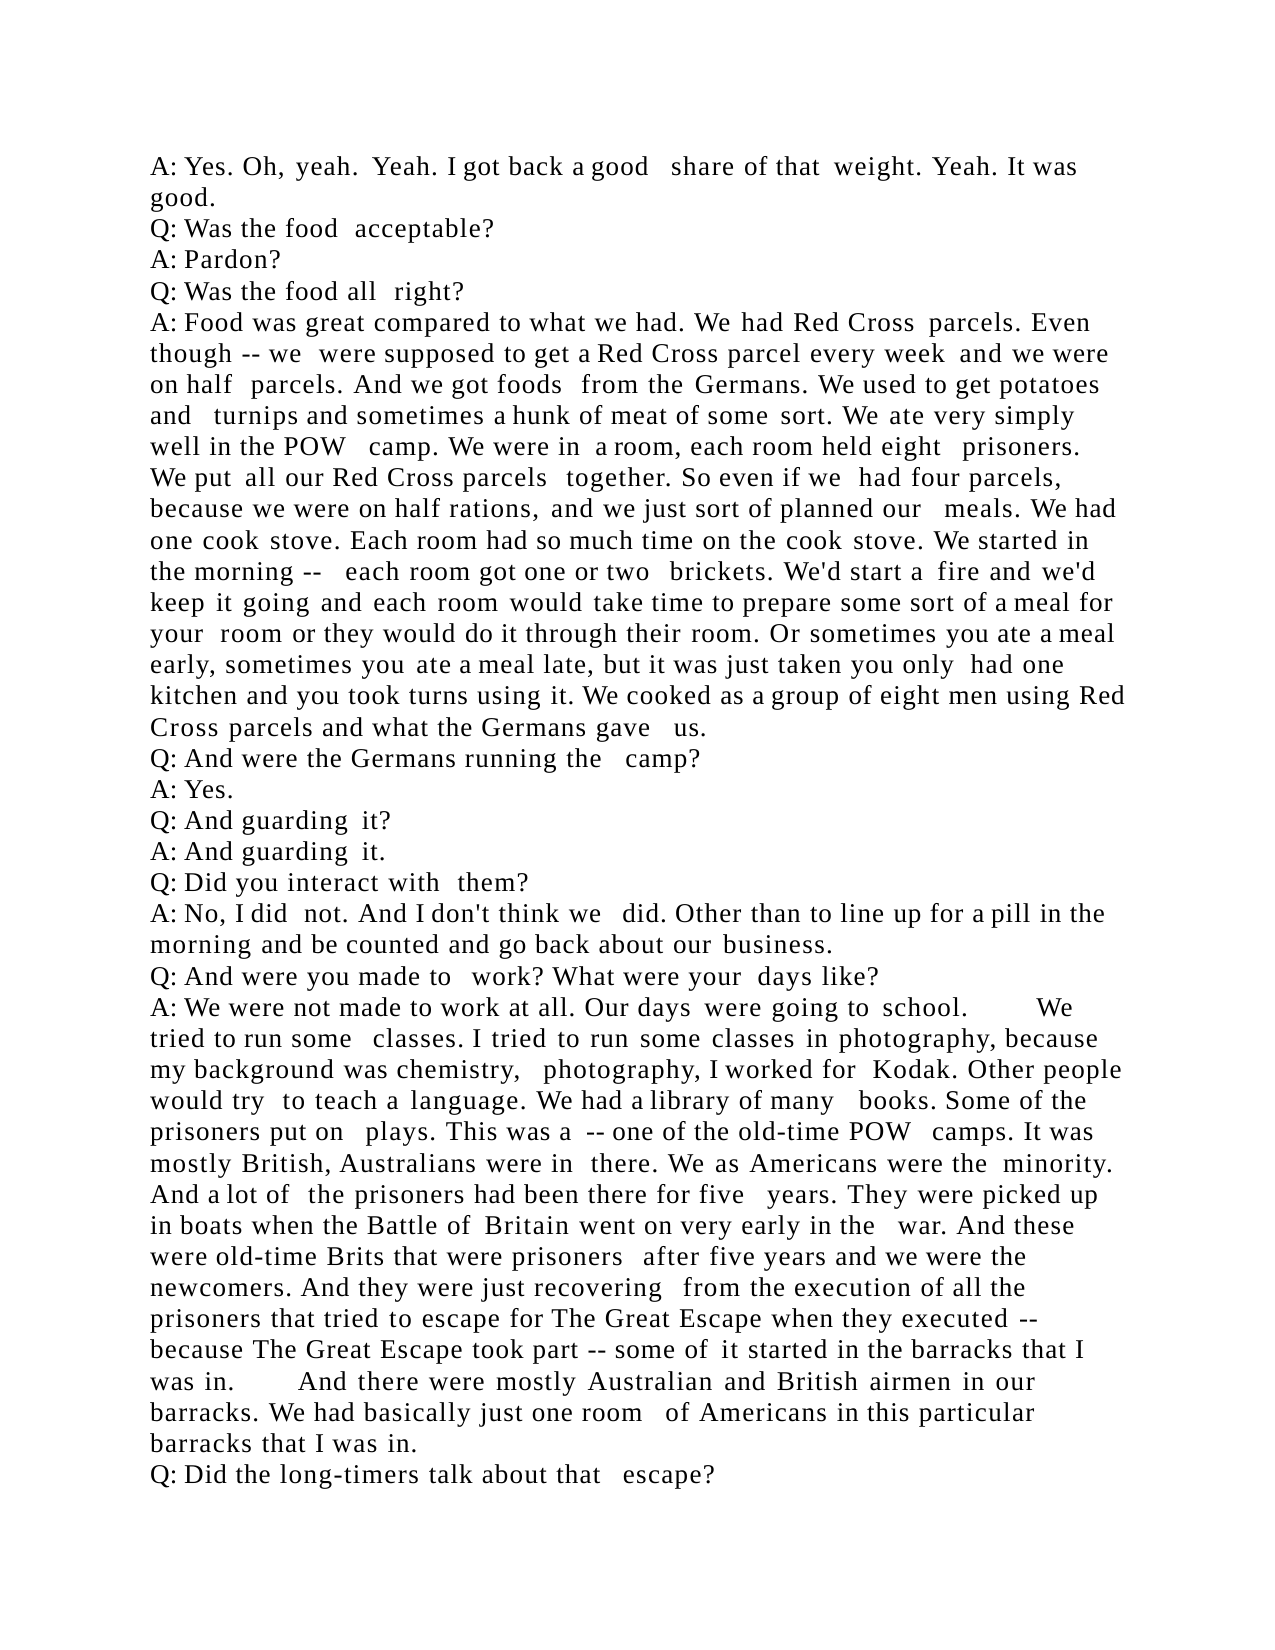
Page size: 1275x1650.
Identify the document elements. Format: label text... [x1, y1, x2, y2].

text A: No. I had diarrhoea a couple of times but that was about it. I had a short bout with jaundice, but nothing bad. I was never wounded or had no broken bones or anything. [150, 243, 1125, 337]
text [150, 150, 1125, 212]
text A: Yes. [150, 1053, 1125, 1084]
text A: Pardon? [150, 524, 1125, 555]
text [150, 1271, 1125, 1489]
text Q: Were you at all sick or hurt? [150, 212, 1125, 243]
text A: Yes. Oh, yeah. Yeah. I got back a good share of that weight. Yeah. It was good. [150, 430, 1125, 493]
text Q: And guarding it? [150, 1084, 1125, 1116]
text Q: Did you start gaining it back at Stalag Luft III? [150, 399, 1125, 430]
text Q: Did you interact with them? [150, 1147, 1125, 1178]
text Q: Was the food acceptable? [150, 493, 1125, 524]
text A: And guarding it. [150, 1116, 1125, 1147]
text Q: Was the food all right? [150, 555, 1125, 586]
text A: Sixty-eight pounds. [150, 368, 1125, 399]
text Q: How much weight did you say you had lost in Buchenwald? [150, 337, 1125, 368]
text Q: And were the Germans running the camp? [150, 1022, 1125, 1053]
text A: Food was great compared to what we had. We had Red Cross parcels. Even though -- we were supposed to get a Red Cross parcel every week and we were on half parcels. And we got foods from the Germans. We used to get potatoes and turnips and sometimes a hunk of meat of some sort. We ate very simply well in the POW camp. We were in a room, each room held eight prisoners. We put all our Red Cross parcels together. So even if we had four parcels, because we were on half rations, and we just sort of planned our meals. We had one cook stove. Each room had so much time on the cook stove. We started in the morning -- each room got one or two brickets. We'd start a fire and we'd keep it going and each room would take time to prepare some sort of a meal for your room or they would do it through their room. Or sometimes you ate a meal early, sometimes you ate a meal late, but it was just taken you only had one kitchen and you took turns using it. We cooked as a group of eight men using Red Cross parcels and what the Germans gave us. [150, 586, 1125, 1022]
text A: No, I did not. And I don't think we did. Other than to line up for a pill in the morning and be counted and go back about our business. [150, 1178, 1125, 1240]
text Q: And were you made to work? What were your days like? [150, 1240, 1125, 1271]
